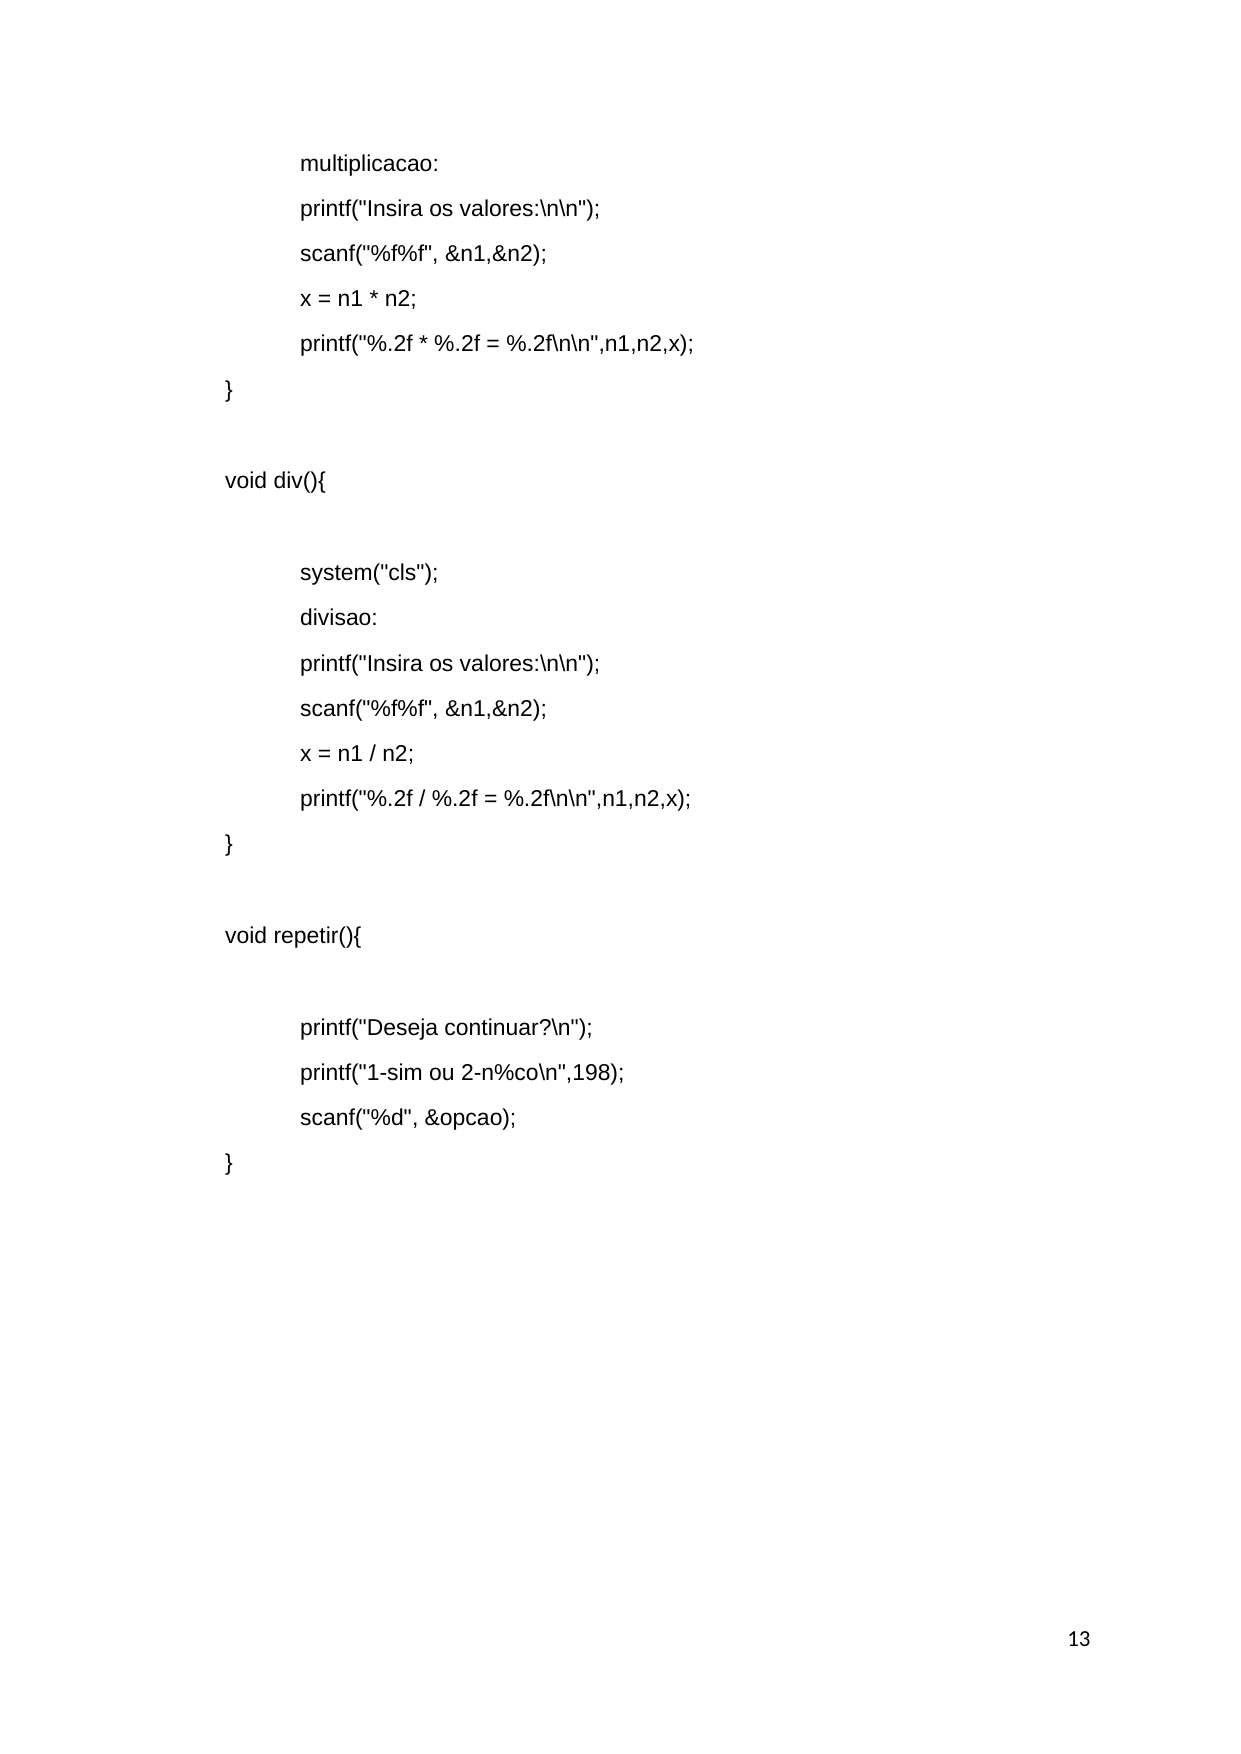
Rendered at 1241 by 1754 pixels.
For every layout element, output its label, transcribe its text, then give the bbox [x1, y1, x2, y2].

text scanf("%f%f", &n1,&n2); [150, 694, 1090, 721]
text printf("Insira os valores:\n\n"); [150, 195, 1090, 221]
text printf("%.2f / %.2f = %.2f\n\n",n1,n2,x); [150, 785, 1090, 811]
text x = n1 * n2; [150, 285, 1090, 312]
text printf("1-sim ou 2-n%co\n",198); [150, 1059, 1090, 1085]
text void repetir(){ [150, 922, 1090, 948]
text multiplicacao: [150, 150, 1090, 176]
text printf("Deseja continuar?\n"); [150, 1014, 1090, 1040]
text scanf("%f%f", &n1,&n2); [150, 240, 1090, 267]
text x = n1 / n2; [150, 740, 1090, 766]
text void div(){ [150, 467, 1090, 494]
text } [150, 376, 1090, 402]
text printf("Insira os valores:\n\n"); [150, 649, 1090, 676]
text } [150, 830, 1090, 856]
text scanf("%d", &opcao); [150, 1104, 1090, 1130]
text printf("%.2f * %.2f = %.2f\n\n",n1,n2,x); [150, 330, 1090, 357]
text divisao: [150, 604, 1090, 631]
text } [150, 1149, 1090, 1175]
text system("cls"); [150, 559, 1090, 586]
